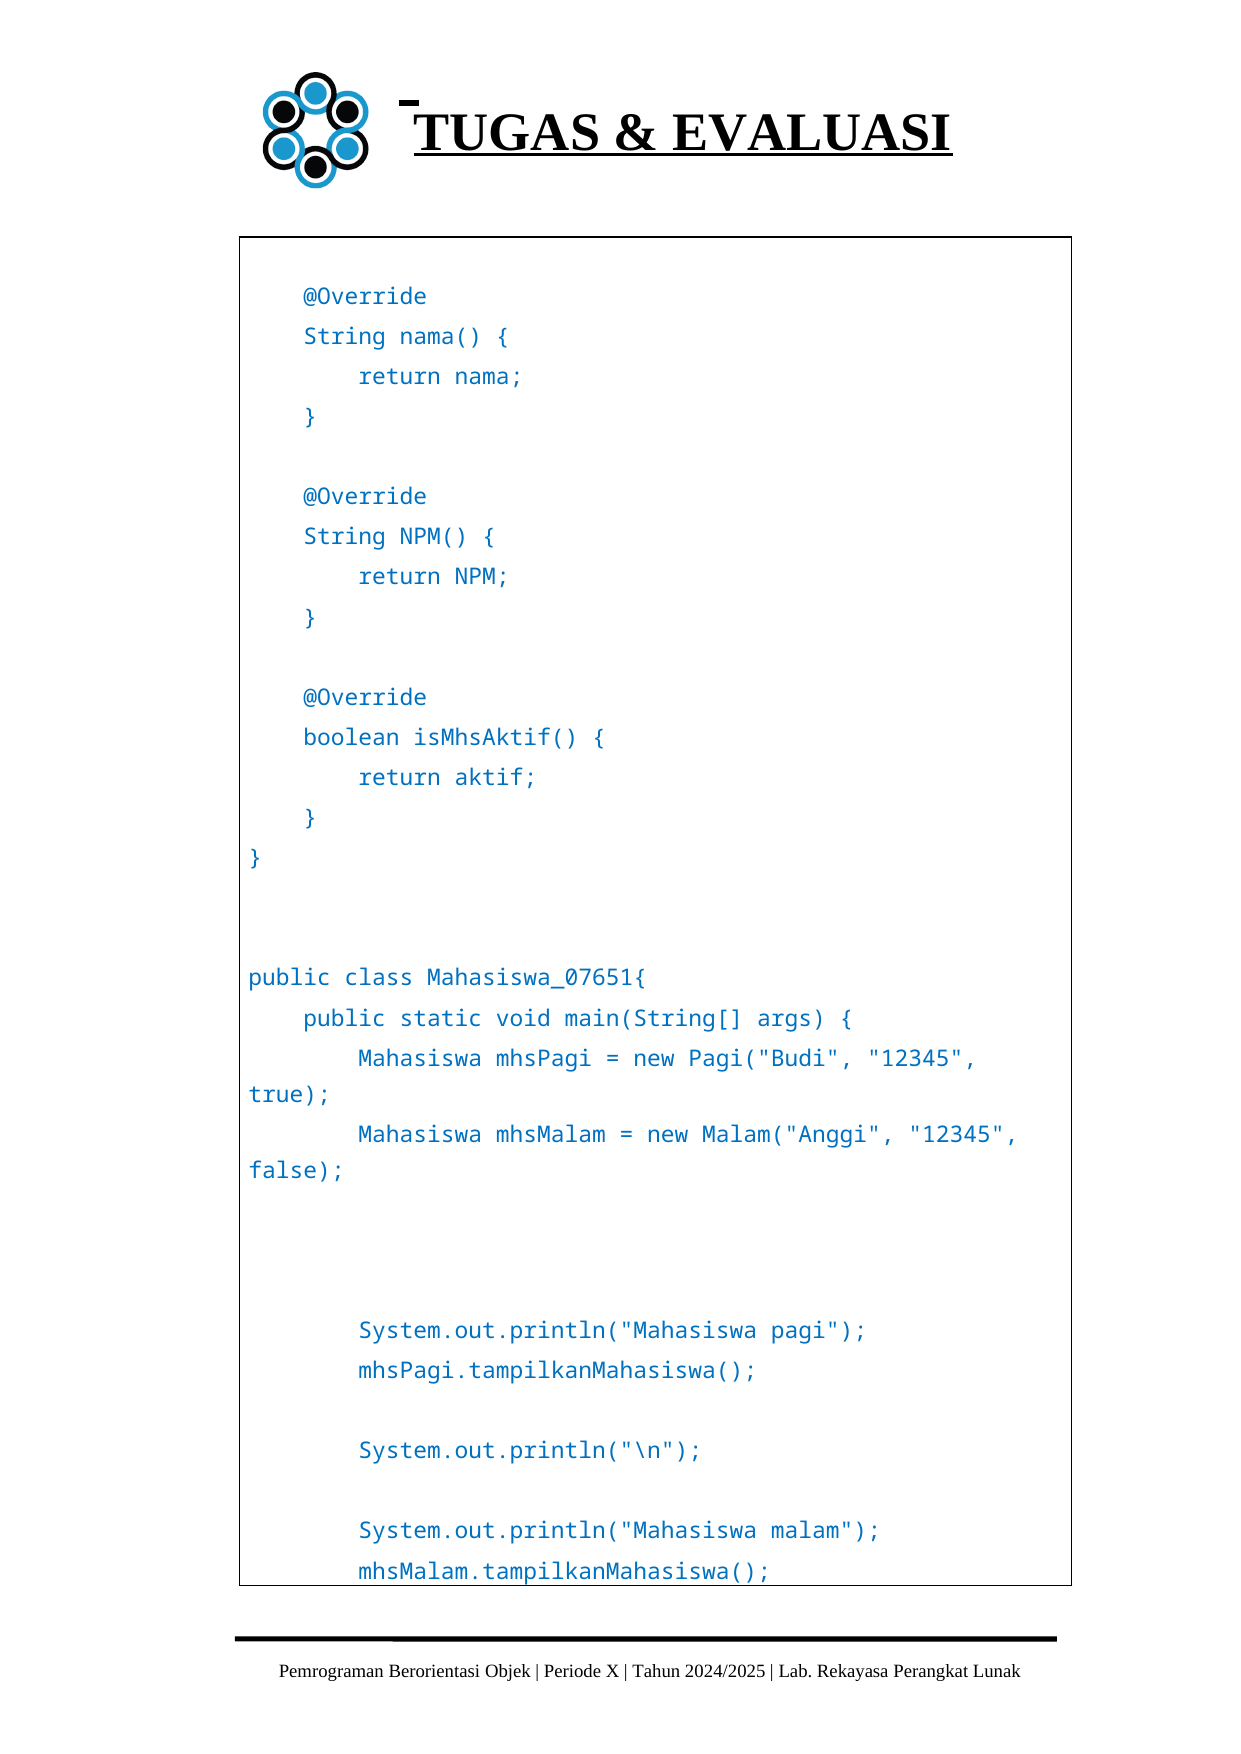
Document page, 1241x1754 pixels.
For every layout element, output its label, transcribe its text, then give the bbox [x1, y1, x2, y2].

text String nama() { [240, 317, 1071, 351]
text } [240, 597, 1071, 632]
text Mahasiswa mhsMalam = new Malam("Anggi", "12345", false); [240, 1114, 1071, 1185]
text } [240, 397, 1071, 431]
text return NPM; [240, 557, 1071, 592]
text return aktif; [240, 758, 1071, 792]
text boolean isMhsAktif() { [240, 718, 1071, 752]
picture [257, 72, 374, 189]
text System.out.println("Mahasiswa pagi"); [240, 1311, 1071, 1345]
text public class Mahasiswa_07651{ [240, 958, 1071, 993]
text System.out.println("Mahasiswa malam"); [240, 1511, 1071, 1546]
text } [240, 798, 1071, 832]
text mhsPagi.tampilkanMahasiswa(); [240, 1351, 1071, 1385]
text System.out.println("\n"); [240, 1431, 1071, 1466]
text String NPM() { [240, 517, 1071, 551]
text return nama; [240, 357, 1071, 391]
text Mahasiswa mhsPagi = new Pagi("Budi", "12345", true); [240, 1038, 1071, 1109]
text public static void main(String[] args) { [240, 998, 1071, 1033]
text @Override [240, 276, 1071, 311]
text @Override [240, 477, 1071, 511]
text } [240, 838, 1071, 872]
text mhsMalam.tampilkanMahasiswa(); [240, 1551, 1071, 1585]
text @Override [240, 677, 1071, 712]
